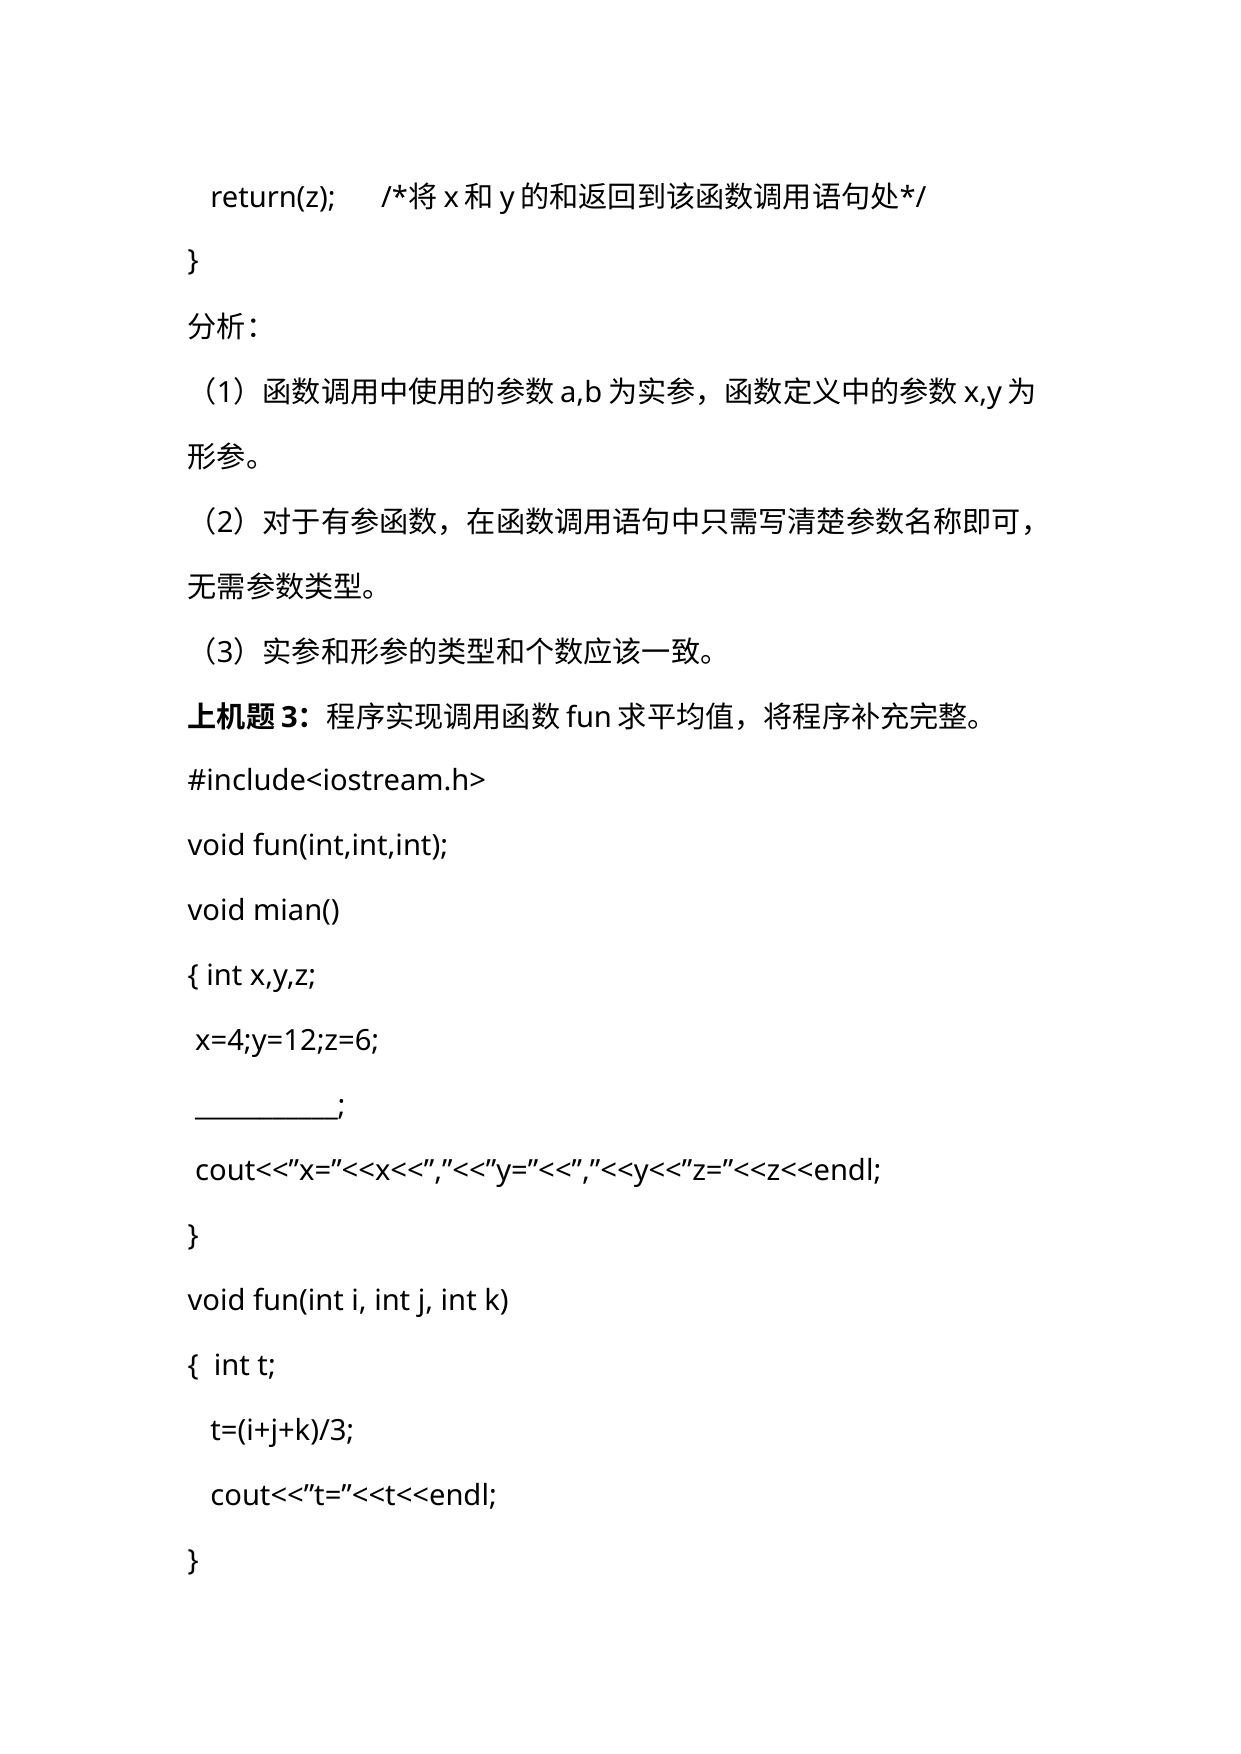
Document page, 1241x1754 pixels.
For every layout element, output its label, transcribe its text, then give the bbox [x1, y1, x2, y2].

text x=4;y=12;z=6; [187, 1007, 1053, 1072]
text { int t; [187, 1332, 1053, 1397]
text cout<<”t=”<<t<<endl; [187, 1462, 1053, 1527]
text void mian() [187, 877, 1053, 942]
text void fun(int,int,int); [187, 812, 1053, 877]
text t=(i+j+k)/3; [187, 1397, 1053, 1462]
text 上机题3：程序实现调用函数fun求平均值，将程序补充完整。 [187, 682, 1053, 747]
text { int x,y,z; [187, 942, 1053, 1007]
text cout<<”x=”<<x<<”,”<<”y=”<<”,”<<y<<”z=”<<z<<endl; [187, 1137, 1053, 1202]
text } [187, 227, 1053, 292]
list 实参和形参的类型和个数应该一致。 [187, 617, 1053, 682]
text 分析： [187, 292, 1053, 357]
text } [187, 1527, 1053, 1592]
list 对于有参函数，在函数调用语句中只需写清楚参数名称即可，无需参数类型。 [187, 487, 1053, 617]
text #include<iostream.h> [187, 747, 1053, 812]
text ___________; [187, 1072, 1053, 1137]
list 函数调用中使用的参数a,b为实参，函数定义中的参数x,y为形参。 [187, 357, 1053, 487]
text void fun(int i, int j, int k) [187, 1267, 1053, 1332]
text return(z); /*将x和y的和返回到该函数调用语句处*/ [187, 162, 1053, 227]
text } [187, 1202, 1053, 1267]
